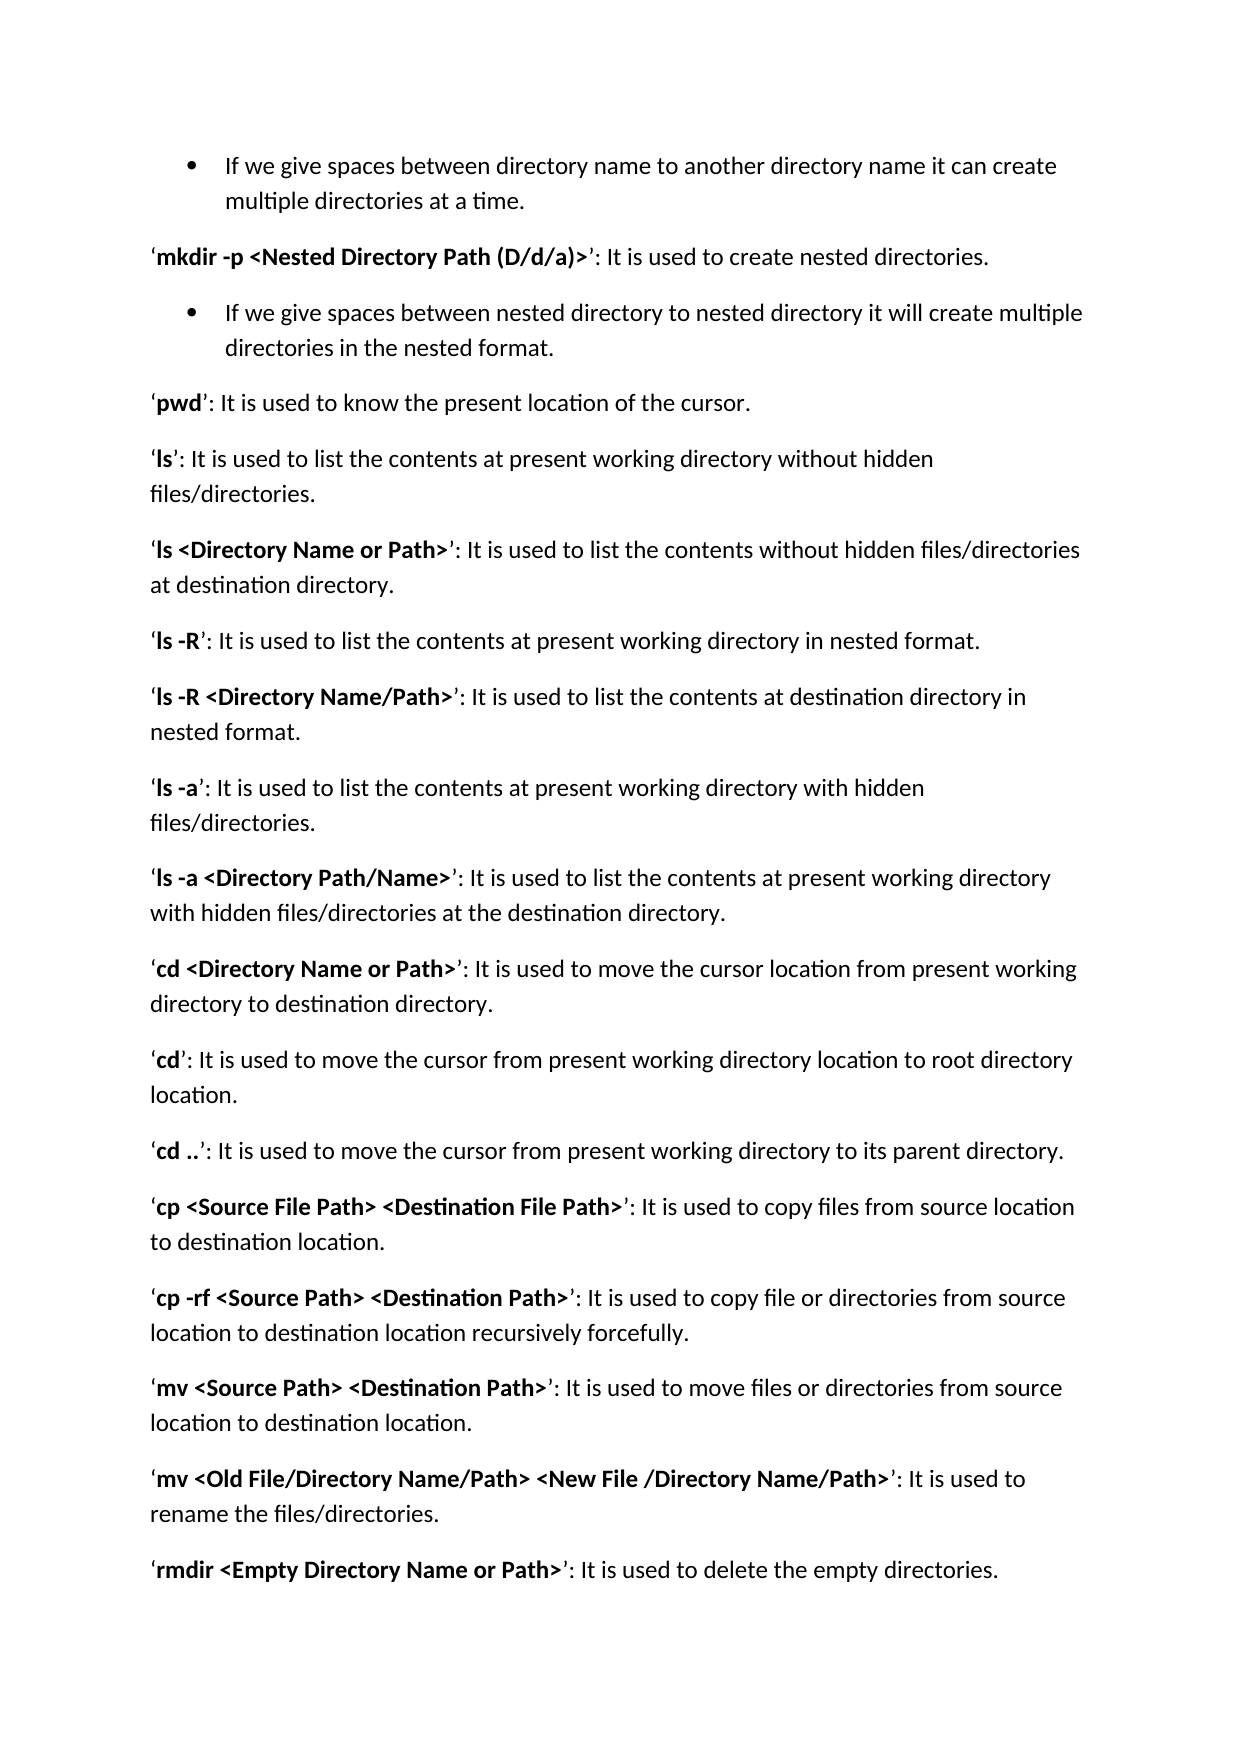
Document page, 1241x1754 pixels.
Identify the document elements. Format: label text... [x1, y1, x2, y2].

text ‘mv <Source Path> <Destination Path>’: It is used to move files or directories from source location to destination location. [150, 1372, 1090, 1438]
text ‘mv <Old File/Directory Name/Path> <New File /Directory Name/Path>’: It is used to rename the files/directories. [150, 1463, 1090, 1529]
text ‘ls -R <Directory Name/Path>’: It is used to list the contents at destination directory in nested format. [150, 681, 1090, 746]
list If we give spaces between nested directory to nested directory it will create multiple directories in the nested format. [187, 297, 1090, 362]
text ‘cp <Source File Path> <Destination File Path>’: It is used to copy files from source location to destination location. [150, 1191, 1090, 1256]
text ‘ls’: It is used to list the contents at present working directory without hidden files/directories. [150, 443, 1090, 509]
text ‘ls <Directory Name or Path>’: It is used to list the contents without hidden files/directories at destination directory. [150, 534, 1090, 600]
text ‘rmdir <Empty Directory Name or Path>’: It is used to delete the empty directories. [150, 1554, 1090, 1585]
text ‘cd ..’: It is used to move the cursor from present working directory to its parent directory. [150, 1135, 1090, 1166]
text ‘ls -a <Directory Path/Name>’: It is used to list the contents at present working directory with hidden files/directories at the destination directory. [150, 862, 1090, 928]
text ‘pwd’: It is used to know the present location of the cursor. [150, 387, 1090, 418]
text ‘ls -R’: It is used to list the contents at present working directory in nested format. [150, 625, 1090, 656]
text ‘cp -rf <Source Path> <Destination Path>’: It is used to copy file or directories from source location to destination location recursively forcefully. [150, 1282, 1090, 1347]
text ‘cd <Directory Name or Path>’: It is used to move the cursor location from present working directory to destination directory. [150, 953, 1090, 1019]
list If we give spaces between directory name to another directory name it can create multiple directories at a time. [187, 150, 1090, 216]
text ‘ls -a’: It is used to list the contents at present working directory with hidden files/directories. [150, 772, 1090, 837]
text ‘cd’: It is used to move the cursor from present working directory location to root directory location. [150, 1044, 1090, 1110]
text ‘mkdir -p <Nested Directory Path (D/d/a)>’: It is used to create nested directories. [150, 241, 1090, 271]
